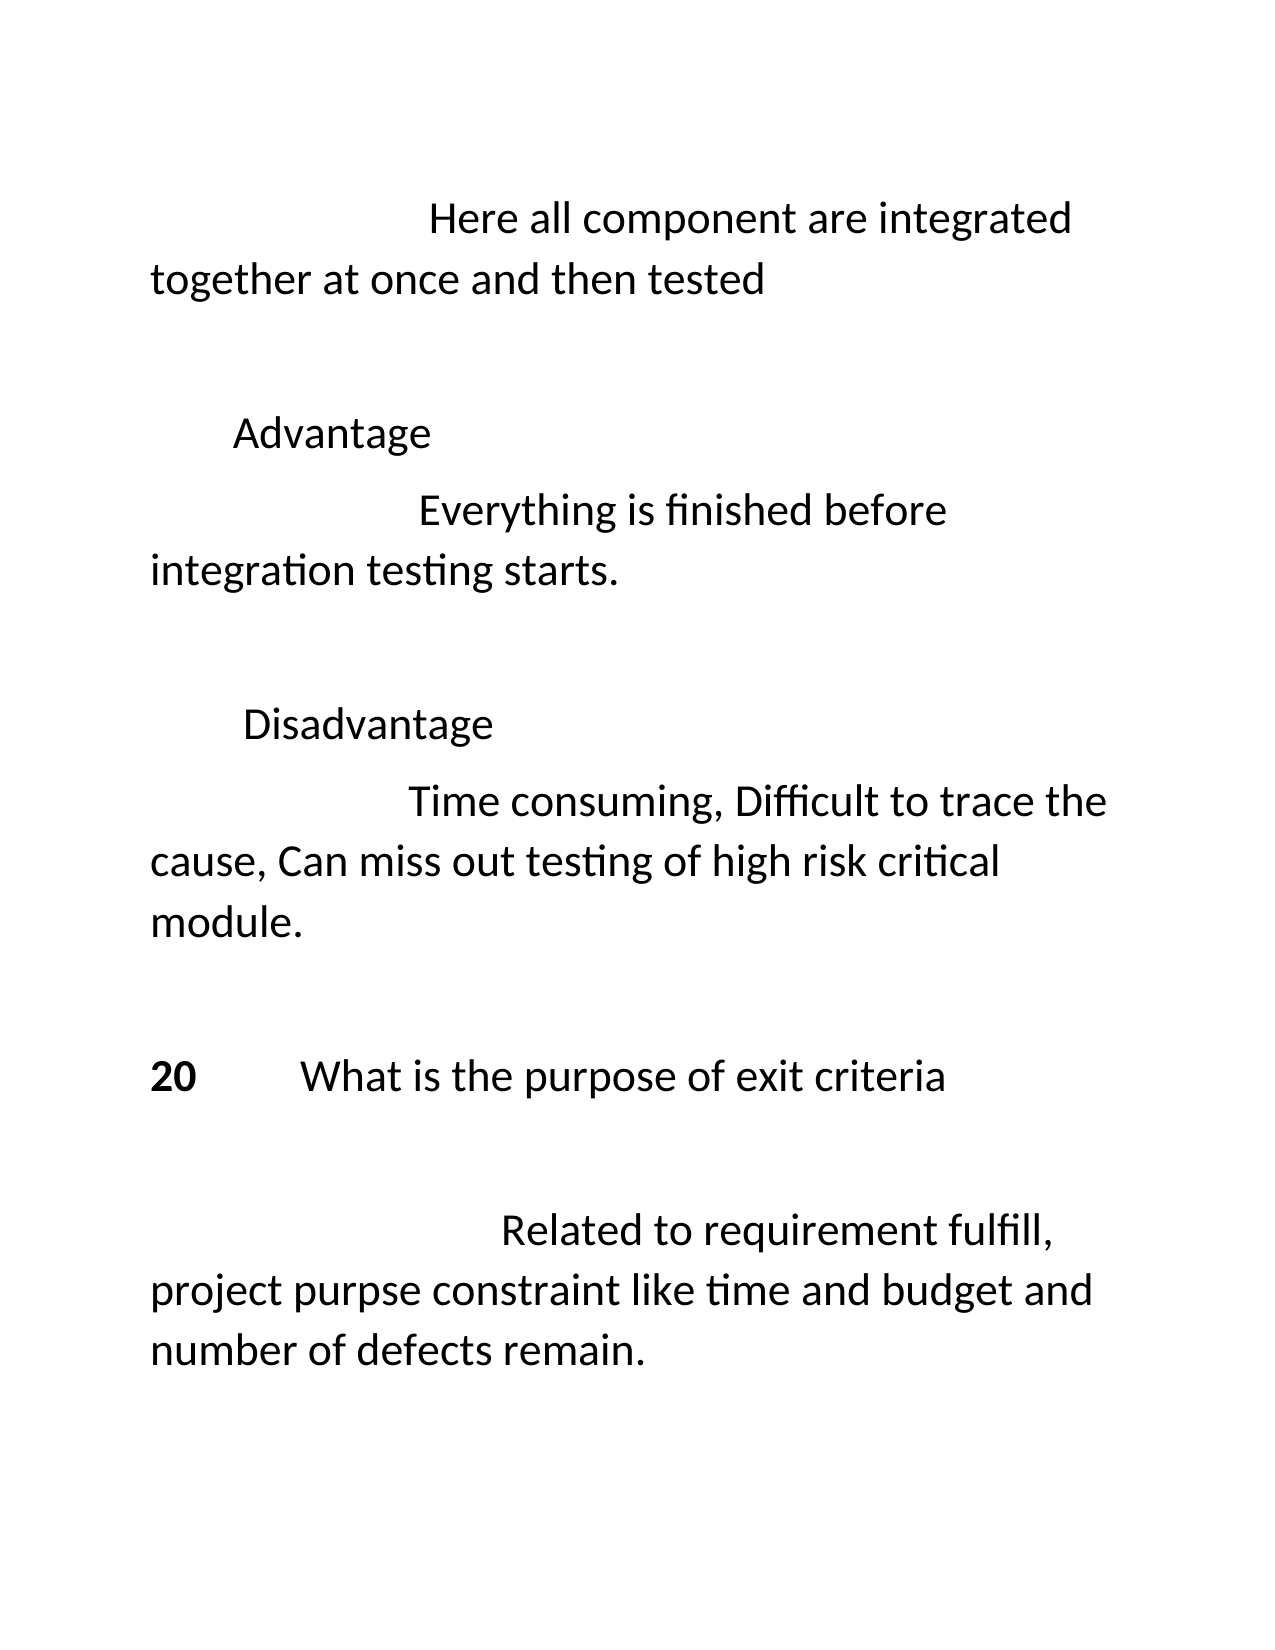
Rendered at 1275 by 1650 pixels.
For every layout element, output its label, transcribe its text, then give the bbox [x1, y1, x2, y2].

text 20 What is the purpose of exit criteria [150, 1047, 1125, 1102]
text Time consuming, Difficult to trace the cause, Can miss out testing of high risk critical module. [150, 772, 1125, 948]
text Advantage [150, 404, 1125, 460]
text Here all component are integrated together at once and then tested [150, 189, 1125, 306]
text Everything is finished before integration testing starts. [150, 481, 1125, 597]
text Disadvantage [150, 695, 1125, 751]
text Related to requirement fulfill, project purpse constraint like time and budget and number of defects remain. [150, 1201, 1125, 1377]
